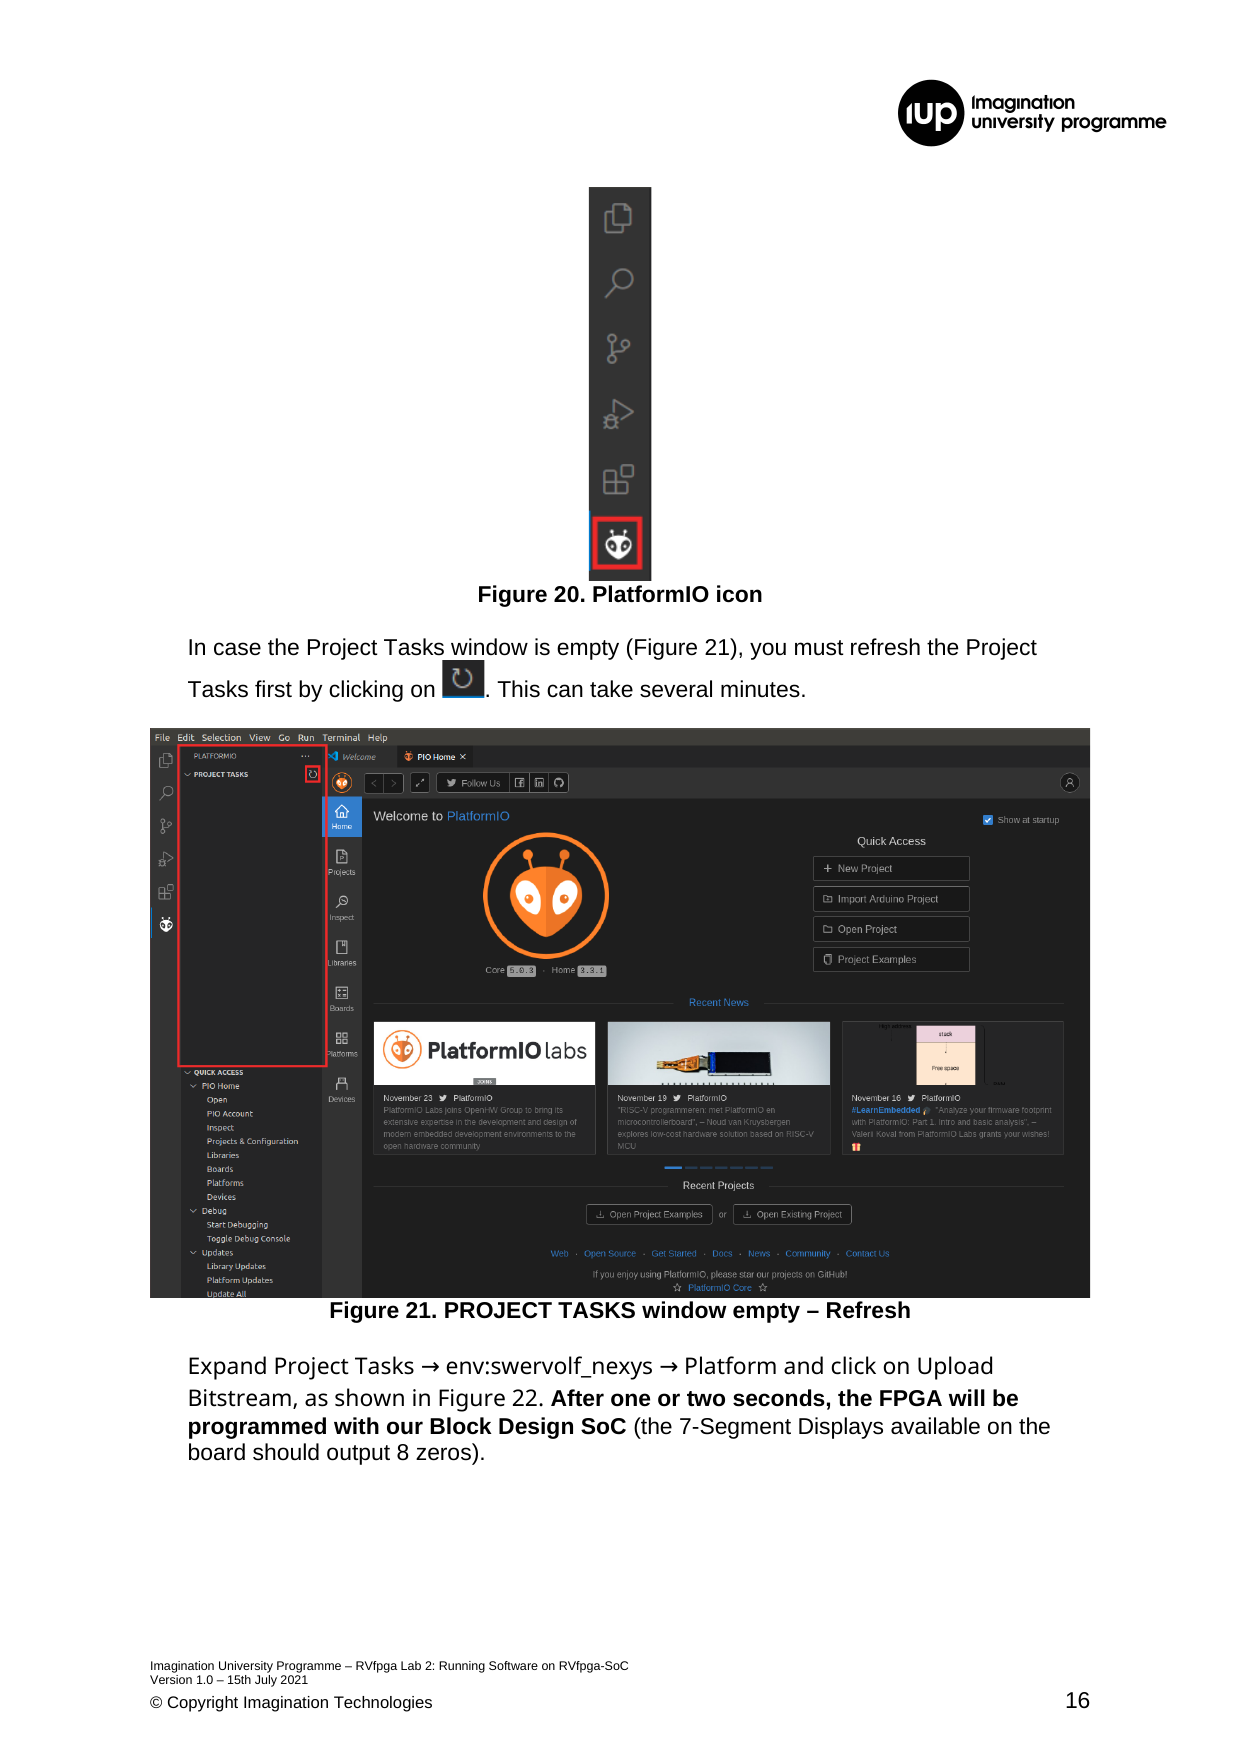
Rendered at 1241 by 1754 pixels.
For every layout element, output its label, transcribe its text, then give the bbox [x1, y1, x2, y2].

picture [150, 728, 1091, 1298]
text In case the Project Tasks window is empty (Figure 21), you must refresh the Project Tasks first by clicking on . This can take several minutes. [187, 634, 1090, 702]
text Figure 21. PROJECT TASKS window empty – Refresh [150, 1298, 1090, 1324]
picture [442, 660, 485, 698]
picture [896, 78, 1168, 148]
text After one or two seconds, the FPGA will be programmed with our Block Design SoC (the 7-Segment Displays available on the board should output 8 zeros). [187, 1350, 1090, 1465]
text Figure 20. PlatformIO icon [150, 581, 1090, 607]
picture [588, 187, 652, 581]
